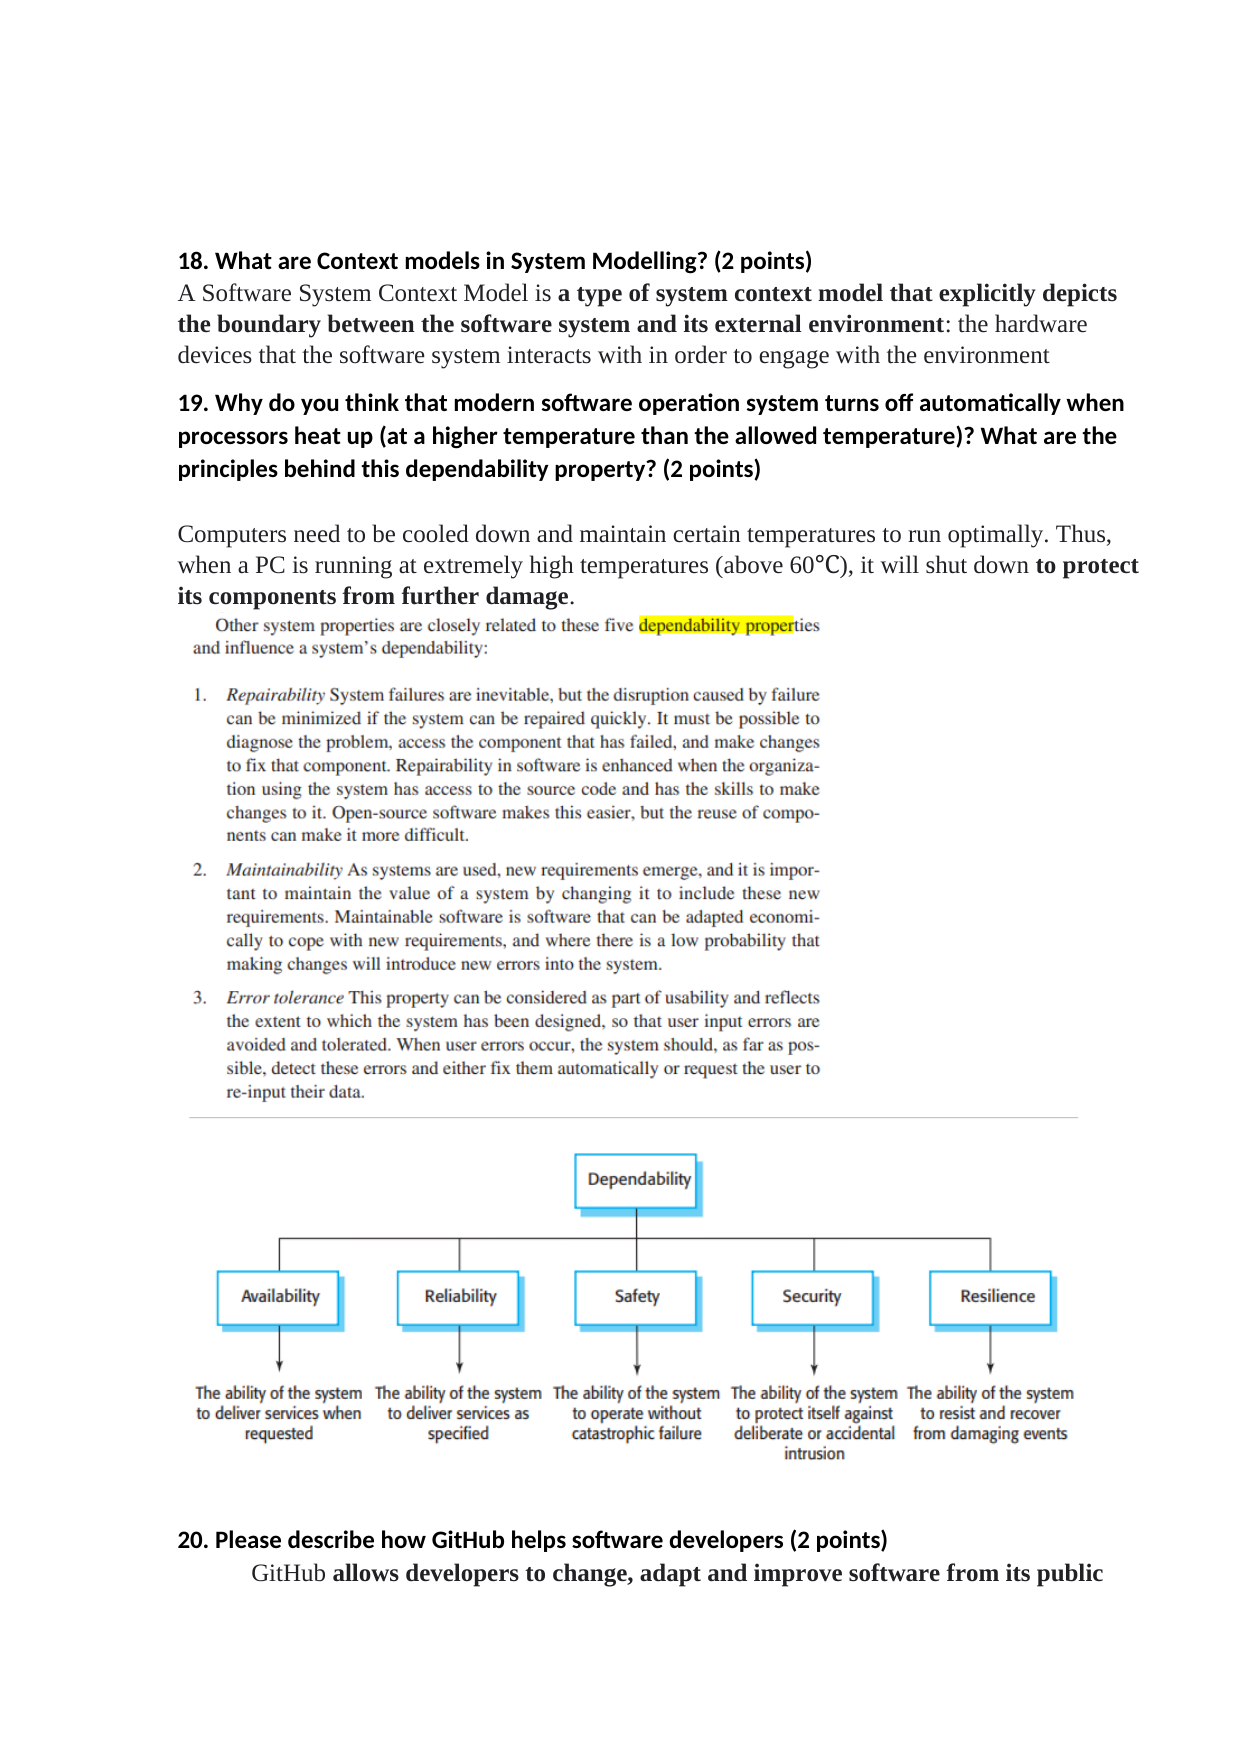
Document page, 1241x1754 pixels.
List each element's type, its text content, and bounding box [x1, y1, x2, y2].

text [177, 1491, 1152, 1587]
text 18. What are Context models in System Modelling? (2 points) A Software System Context Model is a type of system context model that explicitly depicts the boundary between the software system and its external environment: the hardware devices that the software system interacts with in order to engage with the environment [177, 245, 1152, 368]
picture [177, 1117, 1109, 1472]
picture [177, 612, 853, 1110]
